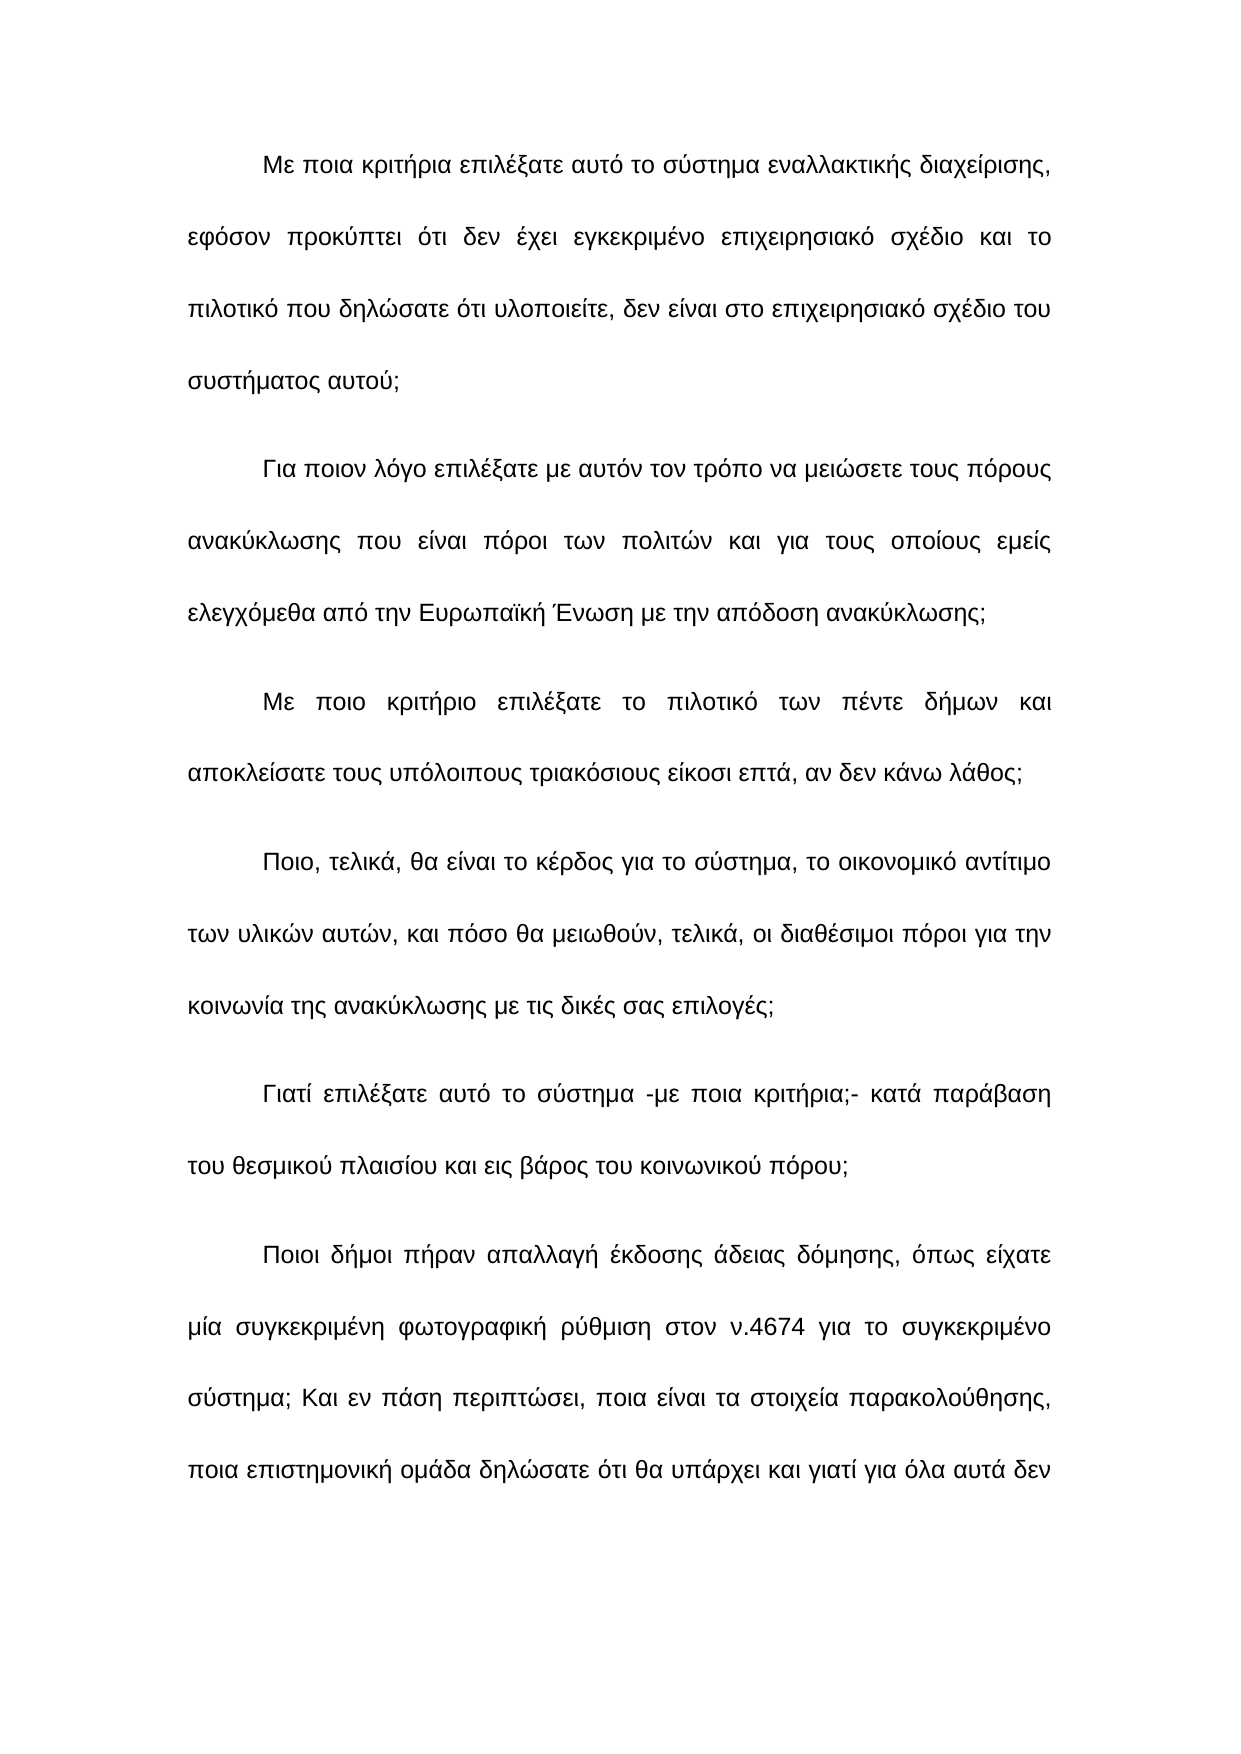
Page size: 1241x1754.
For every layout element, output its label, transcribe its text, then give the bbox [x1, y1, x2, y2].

text Για ποιον λόγο επιλέξατε με αυτόν τον τρόπο να μειώσετε τους πόρους ανακύκλωσης που είναι πόροι των πολιτών και για τους οποίους εμείς ελεγχόμεθα από την Ευρωπαϊκή Ένωση με την απόδοση ανακύκλωσης; [187, 454, 1053, 627]
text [187, 1239, 1053, 1484]
text Ποιο, τελικά, θα είναι το κέρδος για το σύστημα, το οικονομικό αντίτιμο των υλικών αυτών, και πόσο θα μειωθούν, τελικά, οι διαθέσιμοι πόροι για την κοινωνία της ανακύκλωσης με τις δικές σας επιλογές; [187, 847, 1053, 1019]
text Με ποια κριτήρια επιλέξατε αυτό το σύστημα εναλλακτικής διαχείρισης, εφόσον προκύπτει ότι δεν έχει εγκεκριμένο επιχειρησιακό σχέδιο και το πιλοτικό που δηλώσατε ότι υλοποιείτε, δεν είναι στο επιχειρησιακό σχέδιο του συστήματος αυτού; [187, 150, 1053, 394]
text Γιατί επιλέξατε αυτό το σύστημα -με ποια κριτήρια;- κατά παράβαση του θεσμικού πλαισίου και εις βάρος του κοινωνικού πόρου; [187, 1079, 1053, 1180]
text Με ποιο κριτήριο επιλέξατε το πιλοτικό των πέντε δήμων και αποκλείσατε τους υπόλοιπους τριακόσιους είκοσι επτά, αν δεν κάνω λάθος; [187, 686, 1053, 787]
